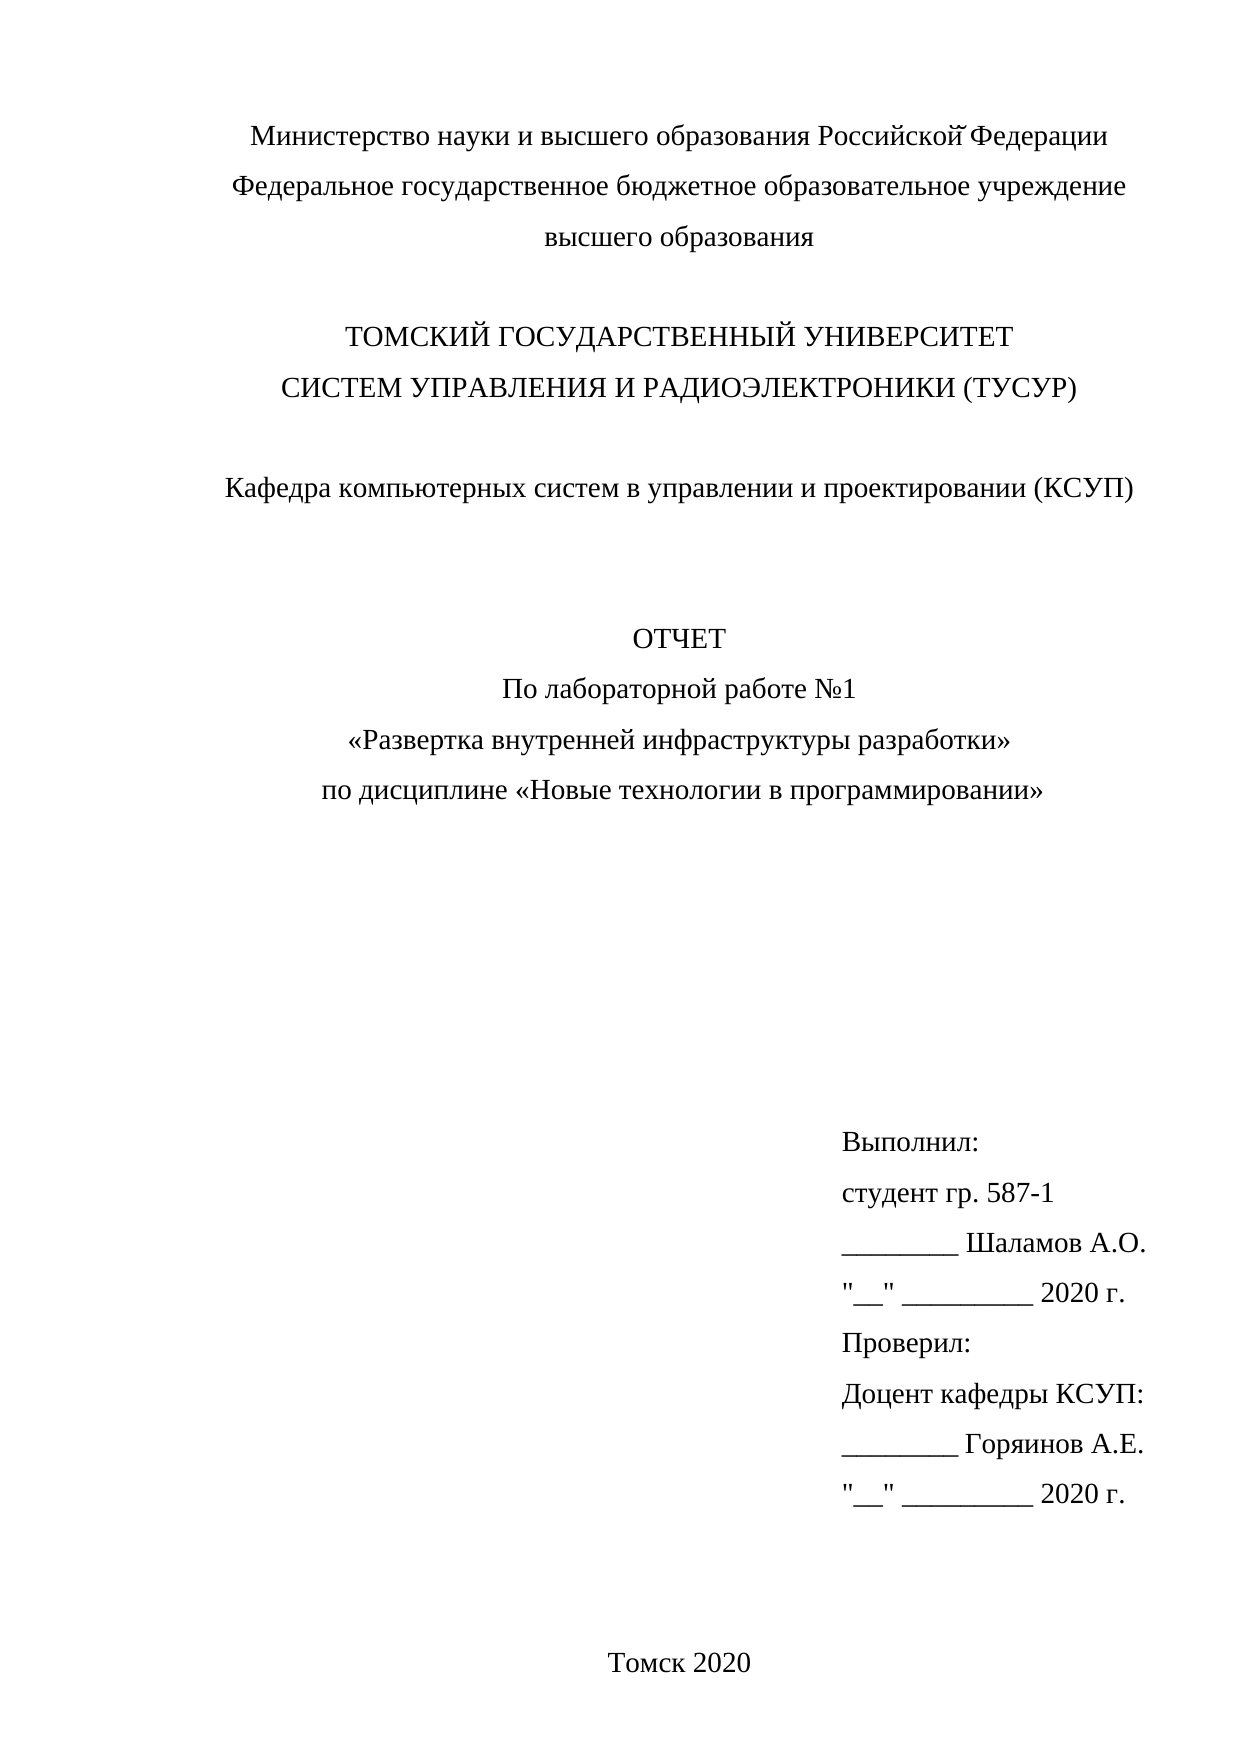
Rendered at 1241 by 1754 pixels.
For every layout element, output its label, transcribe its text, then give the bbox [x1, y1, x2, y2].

text «Развертка внутренней инфраструктуры разработки» [177, 722, 1181, 755]
text по дисциплине «Новые технологии в программировании» [177, 772, 1181, 806]
text студент гр. 587-1 [177, 1175, 1181, 1208]
text По лабораторной работе №1 [177, 672, 1181, 705]
text Выполнил: [177, 1124, 1181, 1158]
text СИСТЕМ УПРАВЛЕНИЯ И РАДИОЭЛЕКТРОНИКИ (ТУСУР) [177, 370, 1181, 403]
text ОТЧЕТ [177, 621, 1181, 655]
text ________ Шаламов А.О. [177, 1225, 1181, 1258]
text Кафедра компьютерных систем в управлении и проектировании (КСУП) [177, 470, 1181, 504]
text высшего образования [177, 219, 1181, 252]
text Доцент кафедры КСУП: [177, 1376, 1181, 1409]
text Проверил: [177, 1326, 1181, 1359]
text Министерство науки и высшего образования Российской̆ Федерации [177, 118, 1181, 152]
text "__" _________ 2020 г. [177, 1275, 1181, 1309]
text ________ Горяинов А.Е. [177, 1426, 1181, 1460]
text Федеральное государственное бюджетное образовательное учреждение [177, 168, 1181, 202]
text ТОМСКИЙ ГОСУДАРСТВЕННЫЙ УНИВЕРСИТЕТ [177, 319, 1181, 353]
text "__" _________ 2020 г. [177, 1477, 1181, 1510]
